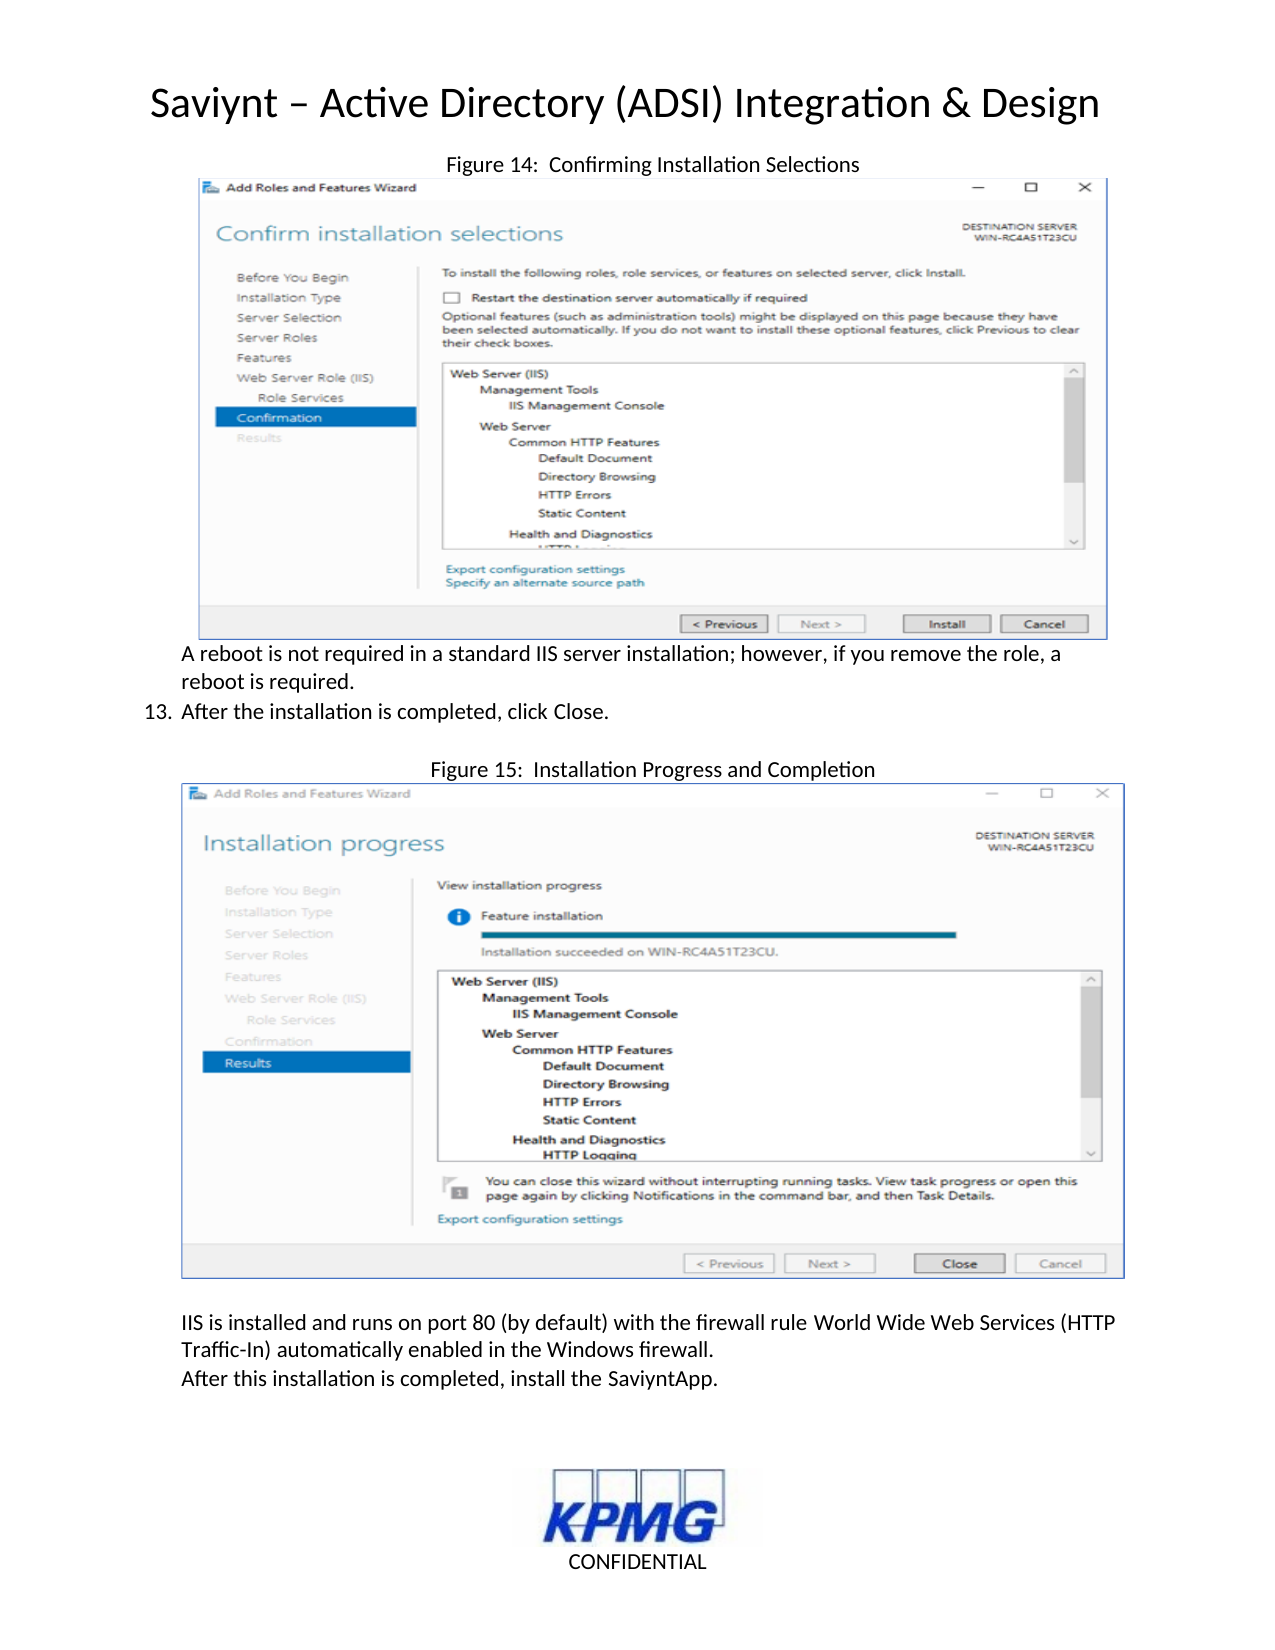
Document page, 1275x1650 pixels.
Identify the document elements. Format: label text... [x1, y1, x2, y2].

picture [181, 783, 1125, 1279]
list A reboot is not required in a standard IIS server installation; however, if you remove the role, a reboot is required. [181, 639, 1125, 695]
list After the installation is completed, click Close. [144, 695, 1125, 726]
picture [512, 1468, 763, 1547]
list IIS is installed and runs on port 80 (by default) with the firewall rule World Wide Web Services (HTTP Traffic-In) automatically enabled in the Windows firewall. [181, 1308, 1125, 1364]
picture [198, 178, 1108, 640]
list After this installation is completed, install the SaviyntApp. [181, 1364, 1125, 1392]
